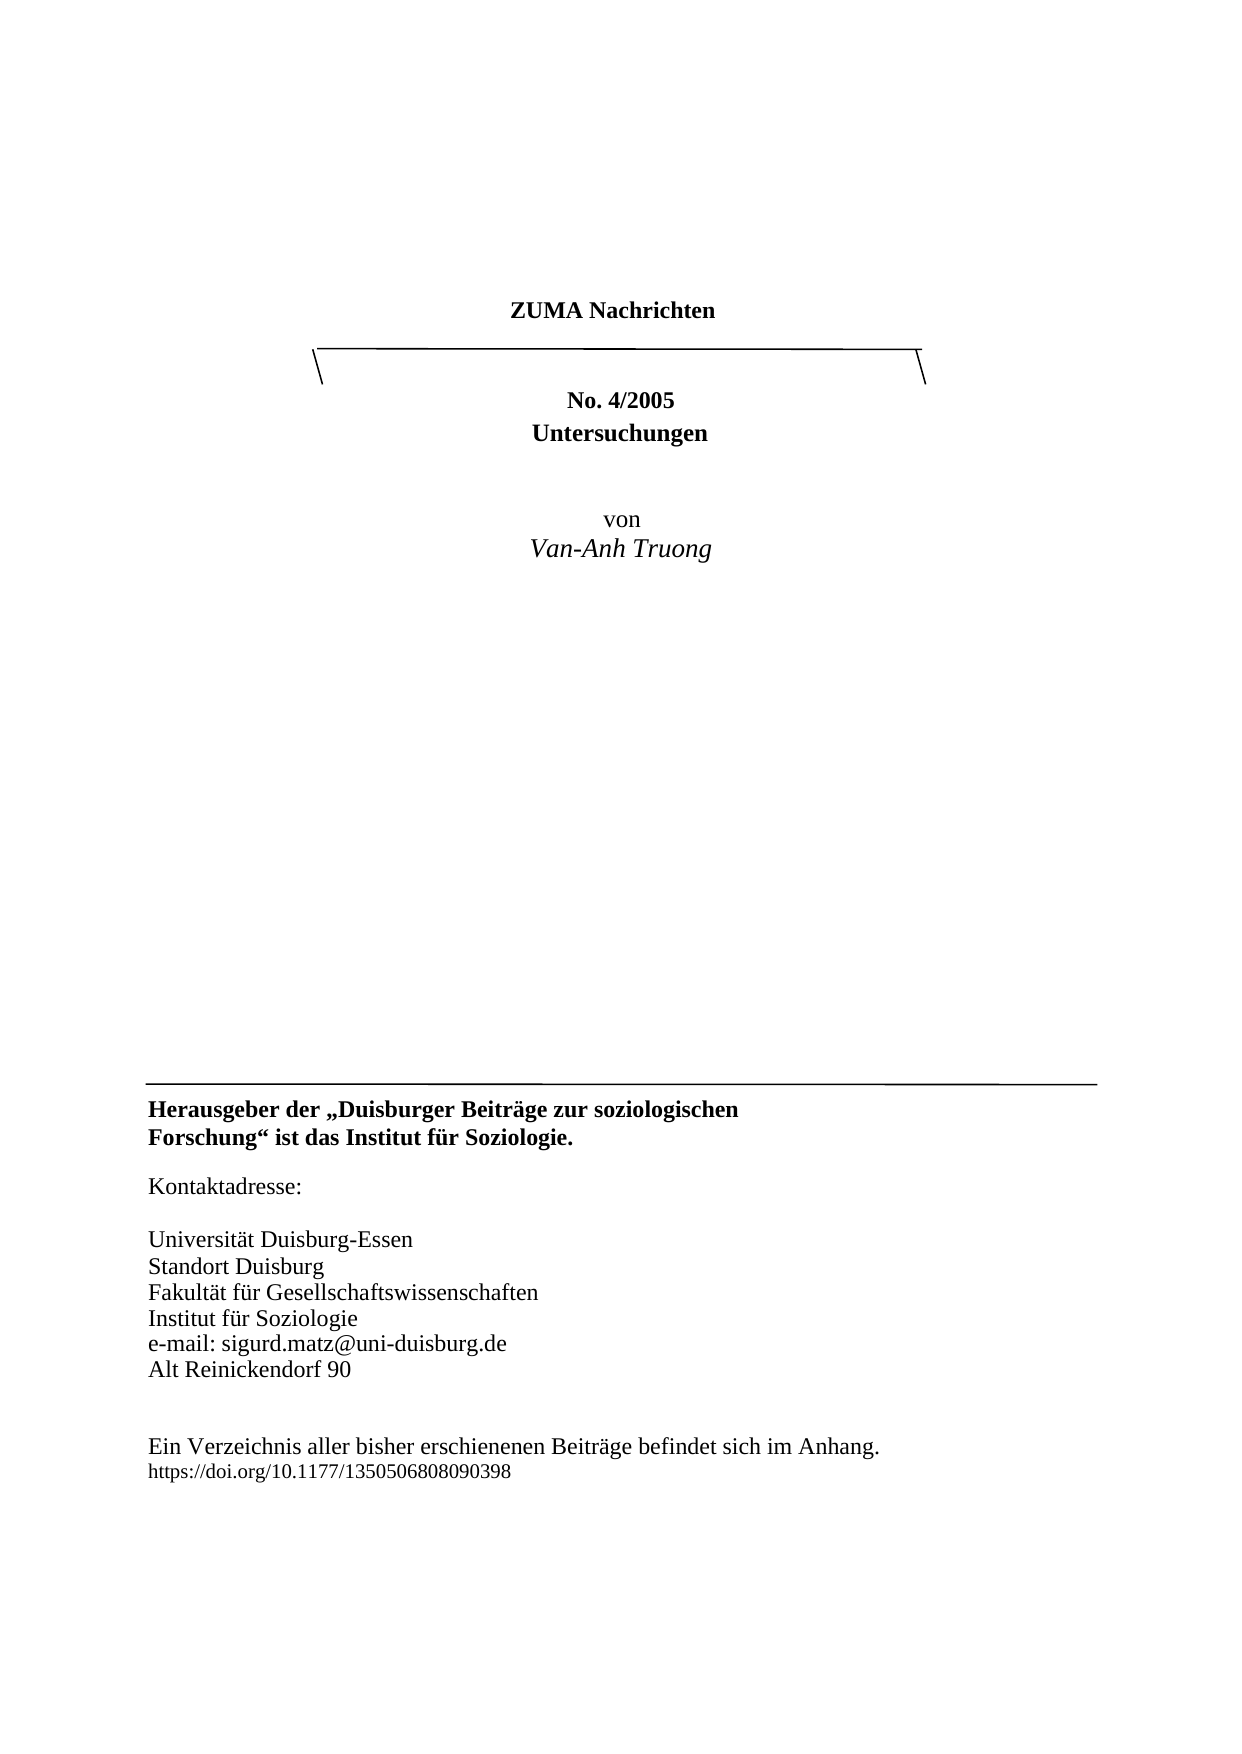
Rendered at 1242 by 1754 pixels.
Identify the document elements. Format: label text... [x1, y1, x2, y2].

text https://doi.org/10.1177/1350506808090398 [148, 1459, 1092, 1483]
text No. 4/2005 [148, 386, 1094, 414]
text Fakultät für Gesellschaftswissenschaften [148, 1280, 1092, 1306]
text Van-Anh Truong [148, 533, 1094, 564]
text e-mail: sigurd.matz@uni-duisburg.de [148, 1332, 1092, 1357]
text ZUMA Nachrichten [148, 297, 1077, 324]
text Universität Duisburg-Essen [148, 1225, 1092, 1253]
text Kontaktadresse: [148, 1172, 1092, 1199]
text Herausgeber der „Duisburger Beiträge zur soziologischen Forschung“ ist das Institut für Soziologie. [148, 1096, 837, 1150]
text Alt Reinickendorf 90 [148, 1357, 443, 1383]
text Ein Verzeichnis aller bisher erschienenen Beiträge befindet sich im Anhang. [148, 1432, 1092, 1459]
text von [148, 504, 1096, 533]
text Untersuchungen [148, 418, 1092, 446]
text Institut für Soziologie [148, 1306, 1092, 1332]
text Standort Duisburg [148, 1253, 1092, 1280]
